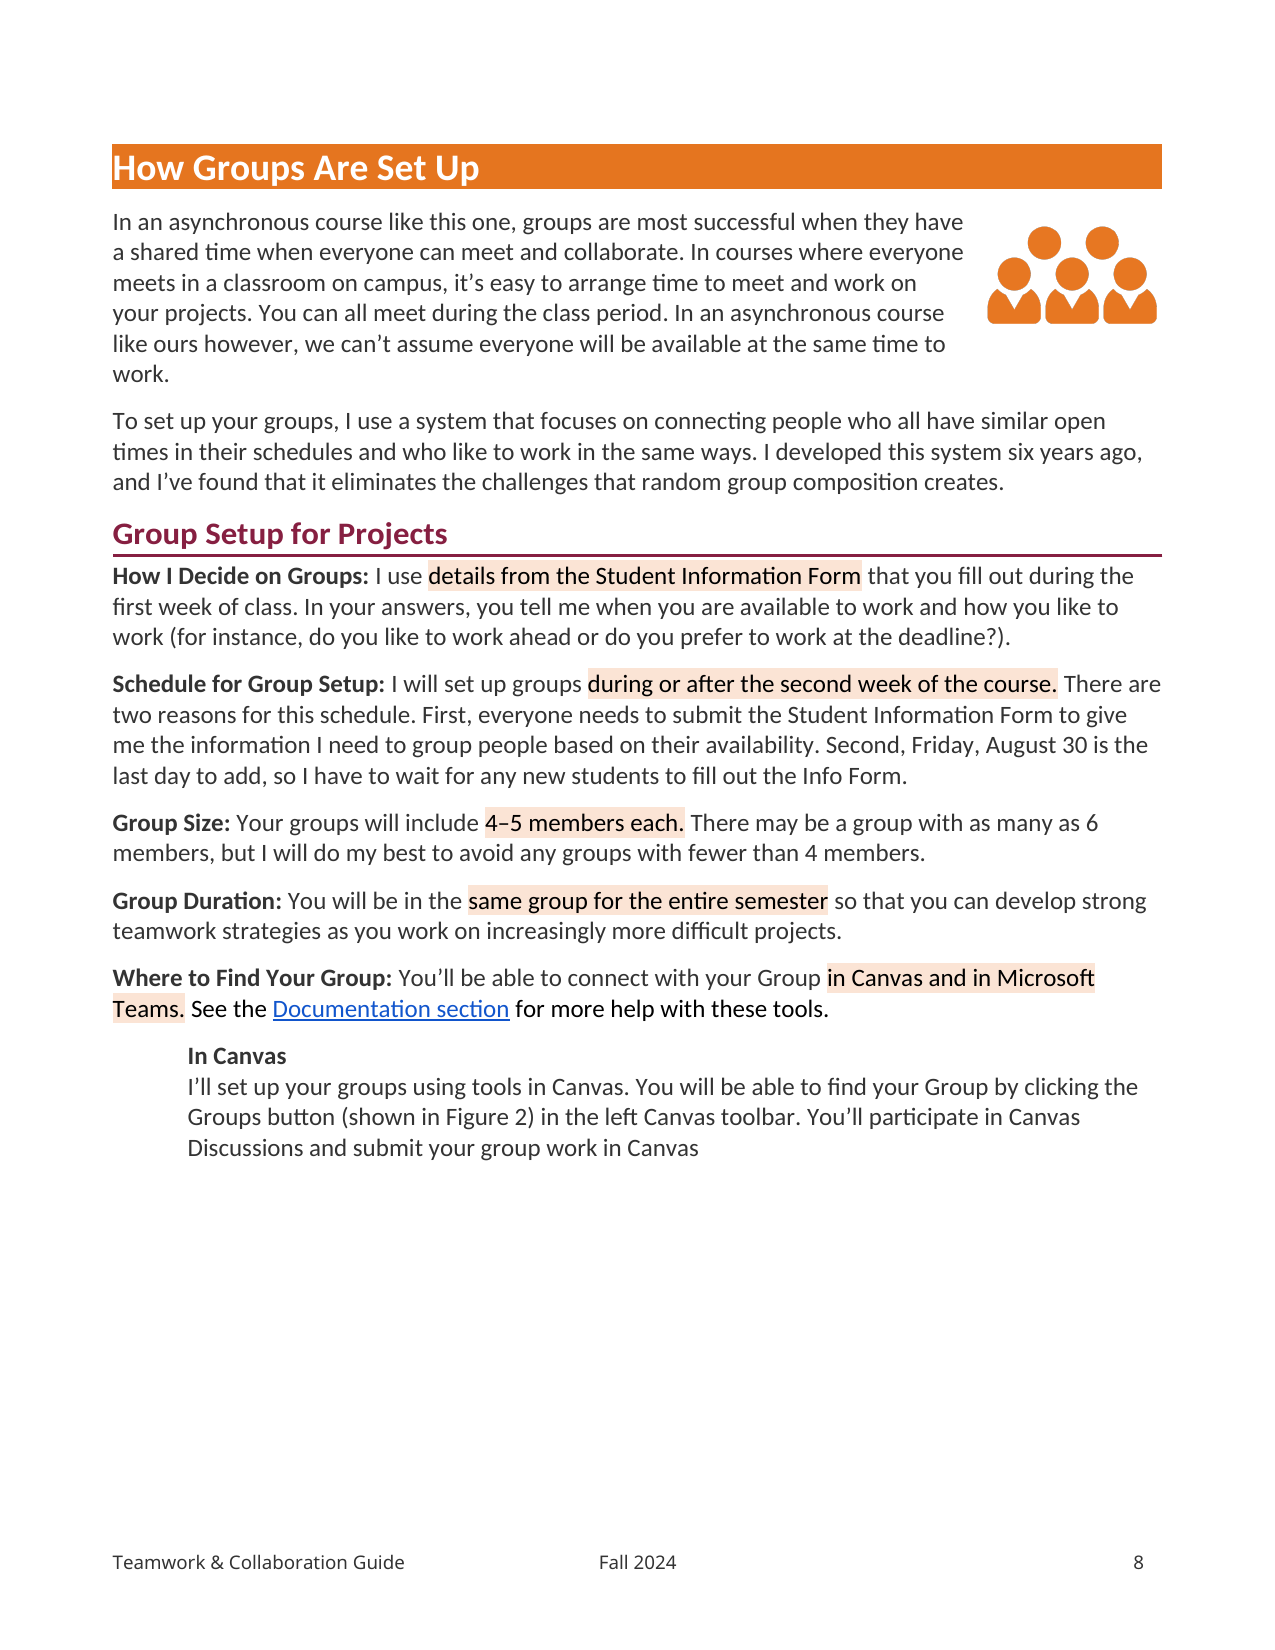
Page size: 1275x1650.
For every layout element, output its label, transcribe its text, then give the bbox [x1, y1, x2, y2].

subtitle Group Setup for Projects [112, 514, 1162, 557]
text To set up your groups, I use a system that focuses on connecting people who all have similar open times in their schedules and who like to work in the same ways. I developed this system six years ago, and I’ve found that it eliminates the challenges that random group composition creates. [112, 406, 1162, 497]
text Where to Find Your Group: You’ll be able to connect with your Group in Canvas and in Microsoft Teams. See the Documentation section for more help with these tools. [112, 962, 1162, 1023]
text Schedule for Group Setup: I will set up groups during or after the second week of the course. There are two reasons for this schedule. First, everyone needs to submit the Student Information Form to give me the information I need to group people based on their availability. Second, Friday, August 30 is the last day to add, so I have to wait for any new students to fill out the Info Form. [112, 668, 1162, 790]
text In Canvas I’ll set up your groups using tools in Canvas. You will be able to find your Group by clicking the Groups button (shown in Figure 2) in the left Canvas toolbar. You’ll participate in Canvas Discussions and submit your group work in Canvas [187, 1040, 1162, 1162]
text Group Size: Your groups will include 4–5 members each. There may be a group with as many as 6 members, but I will do my best to avoid any groups with fewer than 4 members. [112, 807, 1162, 868]
subtitle How Groups Are Set Up [112, 144, 1162, 189]
picture [984, 212, 1160, 333]
text Group Duration: You will be in the same group for the entire semester so that you can develop strong teamwork strategies as you work on increasingly more difficult projects. [112, 885, 1162, 946]
text How I Decide on Groups: I use details from the Student Information Form that you fill out during the first week of class. In your answers, you tell me when you are available to work and how you like to work (for instance, do you like to work ahead or do you prefer to work at the deadline?). [112, 560, 1162, 652]
text In an asynchronous course like this one, groups are most successful when they have a shared time when everyone can meet and collaborate. In courses where everyone meets in a classroom on campus, it’s easy to arrange time to meet and work on your projects. You can all meet during the class period. In an asynchronous course like ours however, we can’t assume everyone will be available at the same time to work. [112, 206, 1162, 389]
